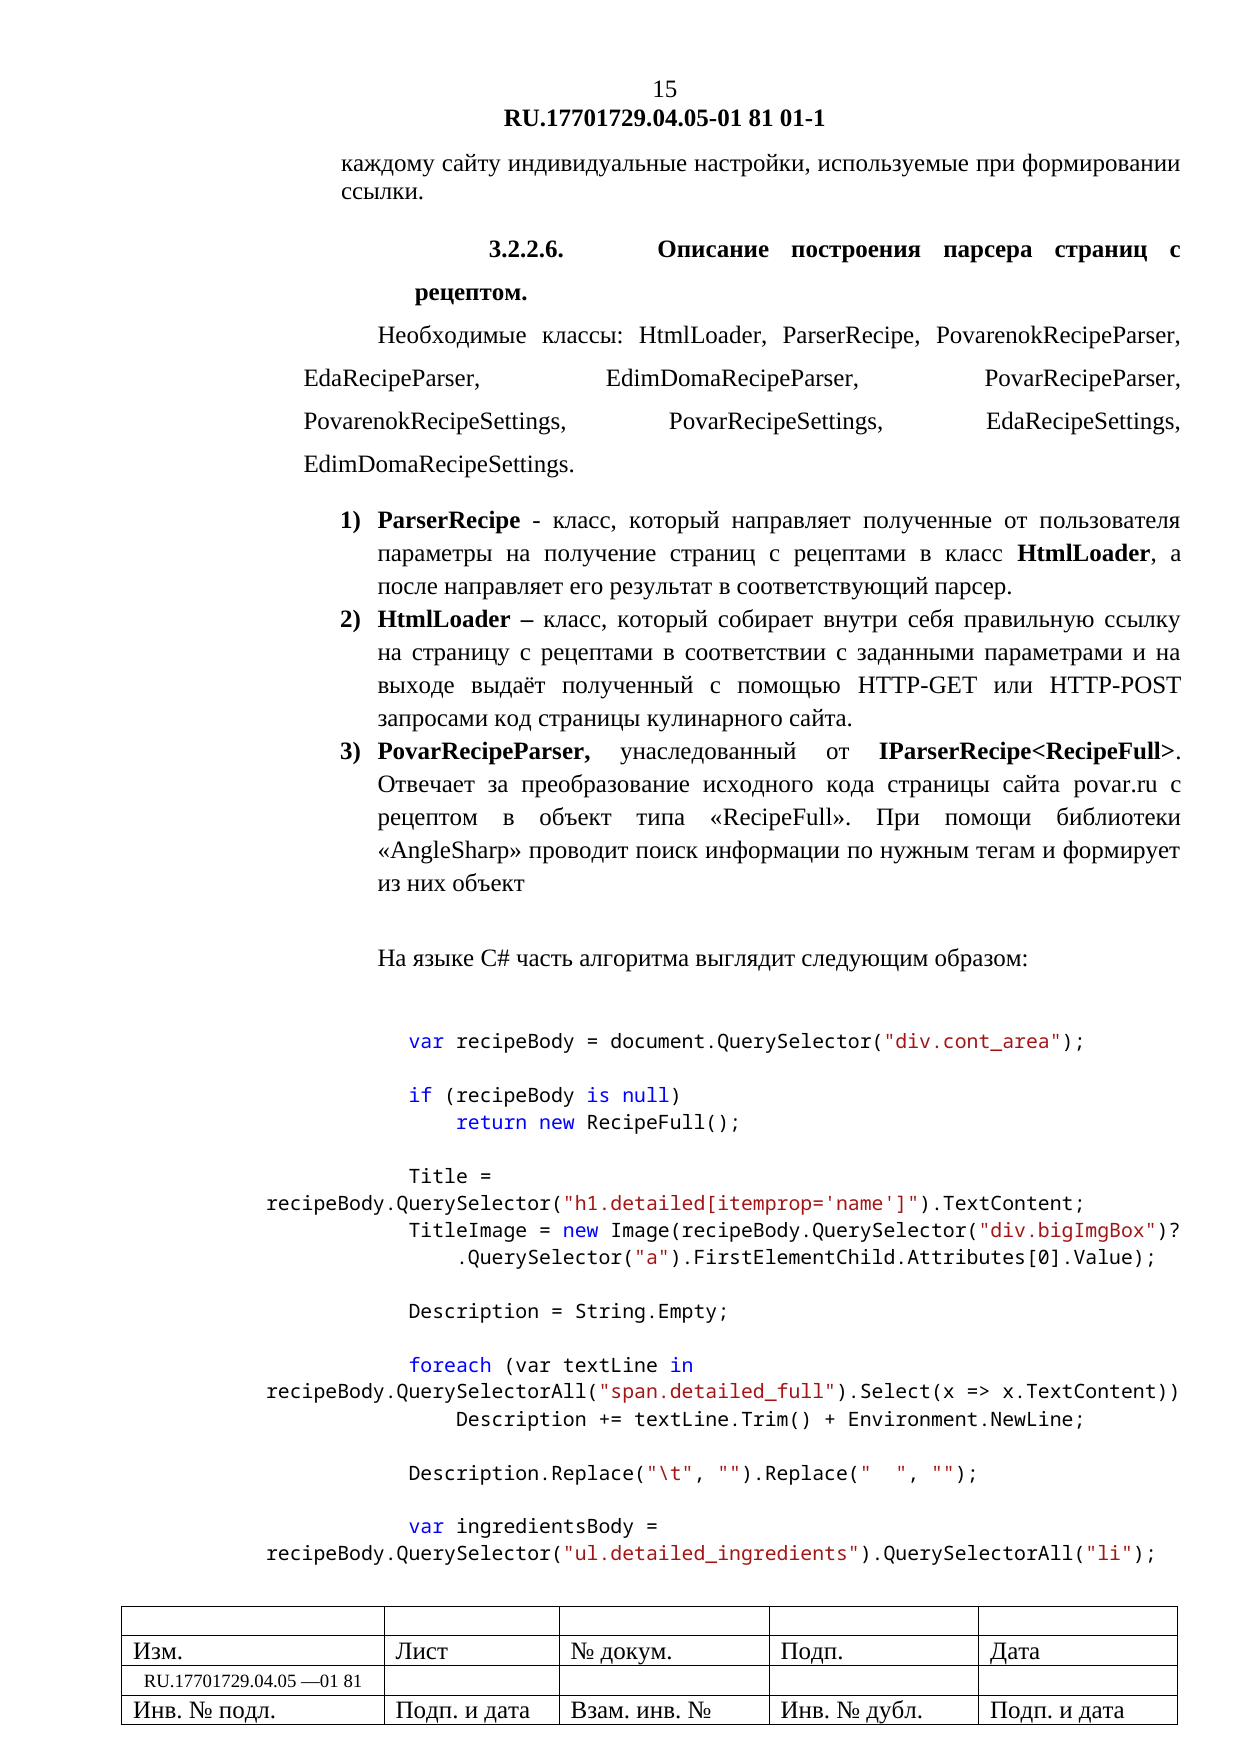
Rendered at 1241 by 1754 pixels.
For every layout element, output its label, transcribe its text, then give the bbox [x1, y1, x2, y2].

text .QuerySelector("a").FirstElementChild.Attributes[0].Value); [266, 1243, 1181, 1270]
text foreach (var textLine in recipeBody.QuerySelectorAll("span.detailed_full").Select(x => x.TextContent)) [266, 1351, 1181, 1405]
text var ingredientsBody = recipeBody.QuerySelector("ul.detailed_ingredients").QuerySelectorAll("li"); [266, 1513, 1181, 1567]
list ParserRecipe - класс, который направляет полученные от пользователя параметры на получение страниц с рецептами в класс HtmlLoader, а после направляет его результат в соответствующий парсер. [340, 505, 1181, 600]
text Description.Replace("\t", "").Replace(" ", ""); [266, 1459, 1181, 1486]
text var recipeBody = document.QuerySelector("div.cont_area"); [266, 1027, 1181, 1054]
text На языке C# часть алгоритма выглядит следующим образом: [303, 943, 1181, 971]
list HtmlLoader – класс, который собирает внутри себя правильную ссылку на страницу с рецептами в соответствии с заданными параметрами и на выходе выдаёт полученный с помощью HTTP-GET или HTTP-POST запросами код страницы кулинарного сайта. [340, 604, 1181, 732]
text Описание построения парсера страниц с рецептом. [414, 234, 1181, 306]
text Description = String.Empty; [266, 1297, 1181, 1324]
text Title = recipeBody.QuerySelector("h1.detailed[itemprop='name']").TextContent; [266, 1162, 1181, 1216]
text Необходимые классы: HtmlLoader, ParserRecipe, PovarenokRecipeParser, EdaRecipeParser, EdimDomaRecipeParser, PovarRecipeParser, PovarenokRecipeSettings, PovarRecipeSettings, EdaRecipeSettings, EdimDomaRecipeSettings. [303, 320, 1181, 478]
text return new RecipeFull(); [266, 1108, 1181, 1135]
text Description += textLine.Trim() + Environment.NewLine; [266, 1405, 1181, 1432]
text if (recipeBody is null) [266, 1081, 1181, 1108]
text TitleImage = new Image(recipeBody.QuerySelector("div.bigImgBox")? [266, 1216, 1181, 1243]
list PovarRecipeParser, унаследованный от IParserRecipe<RecipeFull>. Отвечает за преобразование исходного кода страницы сайта povar.ru с рецептом в объект типа «RecipeFull». При помощи библиотеки «AngleSharp» проводит поиск информации по нужным тегам и формирует из них объект [340, 736, 1181, 897]
